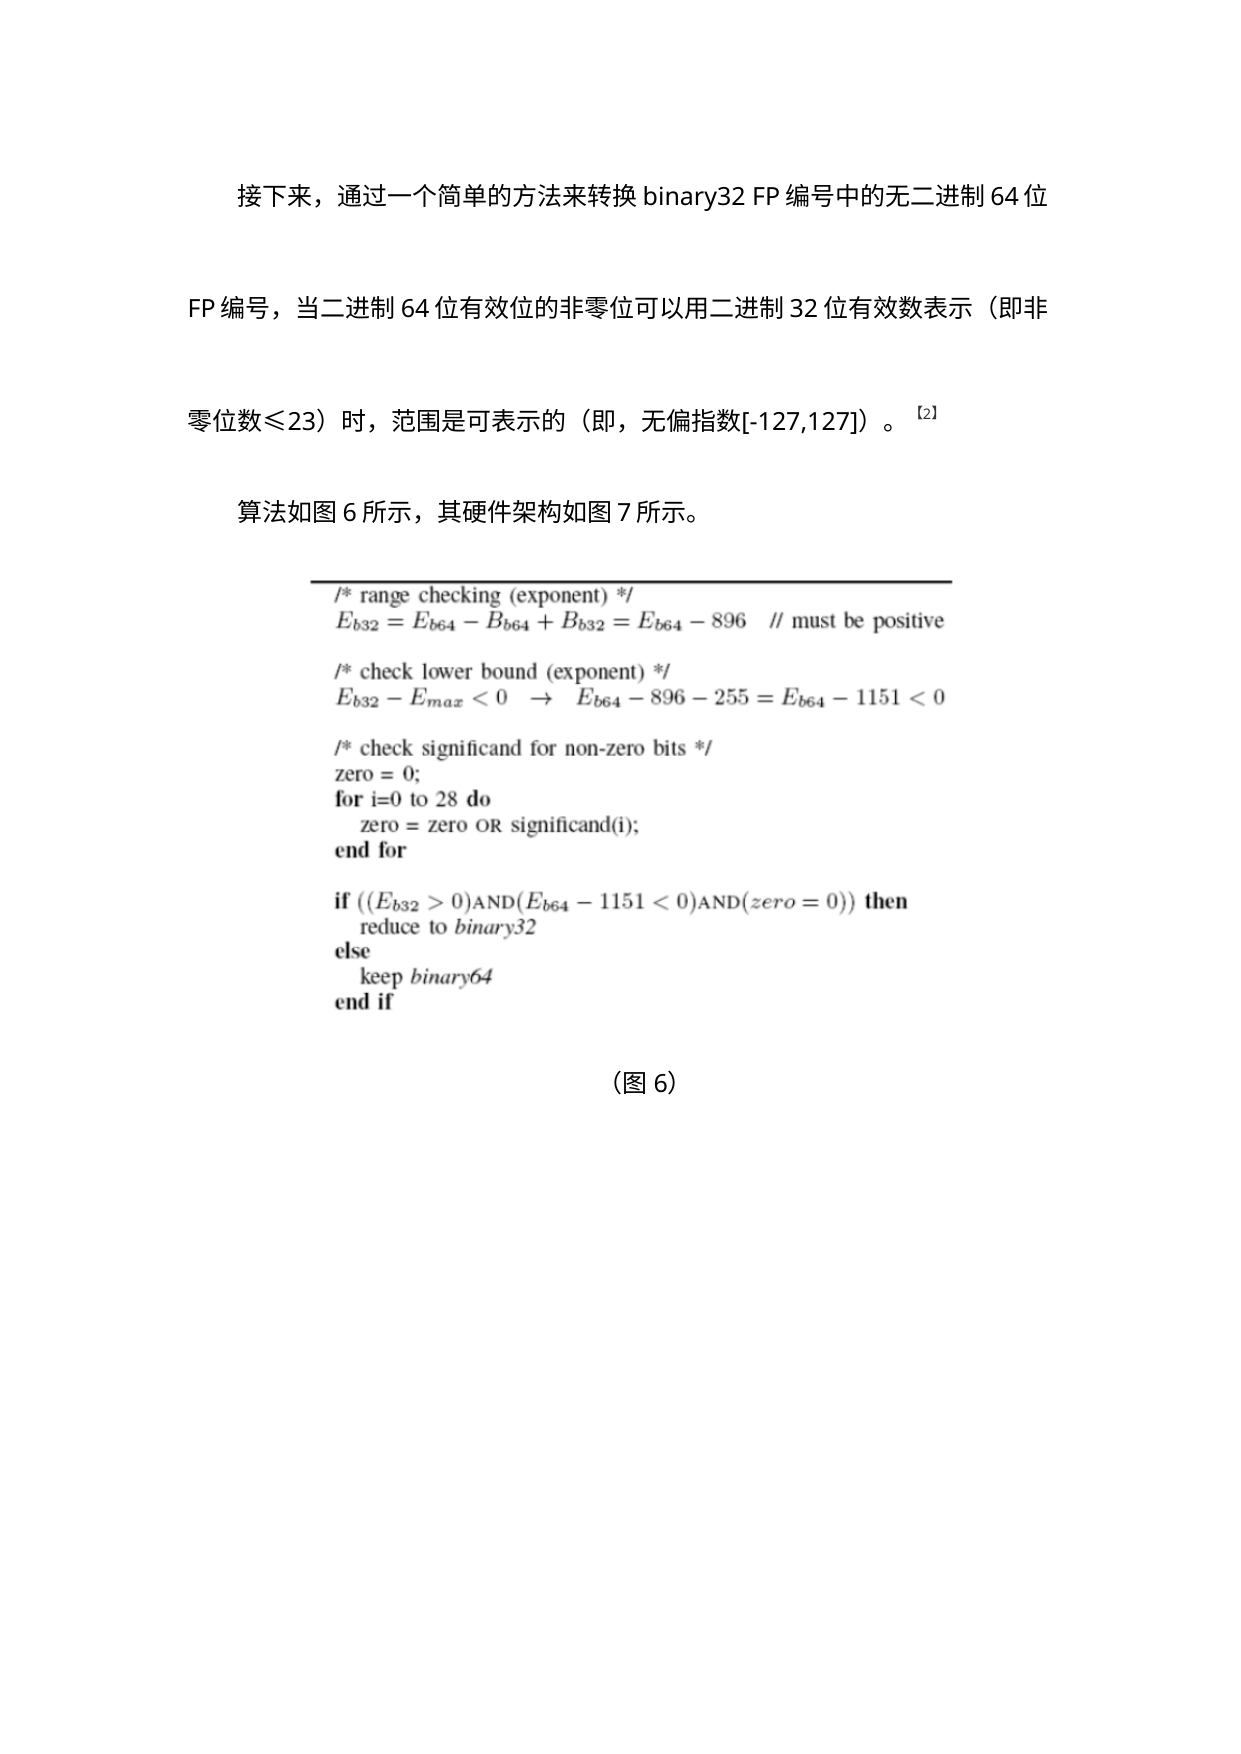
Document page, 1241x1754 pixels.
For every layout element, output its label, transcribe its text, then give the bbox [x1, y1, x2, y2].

text （图 6） [187, 1049, 1053, 1114]
picture [273, 569, 1017, 1011]
text 算法如图6所示，其硬件架构如图7所示。 [187, 478, 1053, 543]
text 接下来，通过一个简单的方法来转换binary32 FP编号中的无二进制64位 FP编号，当二进制64位有效位的非零位可以用二进制32位有效数表示（即非零位数≤23）时，范围是可表示的（即，无偏指数[-127,127]）。【2】 [187, 162, 1053, 452]
